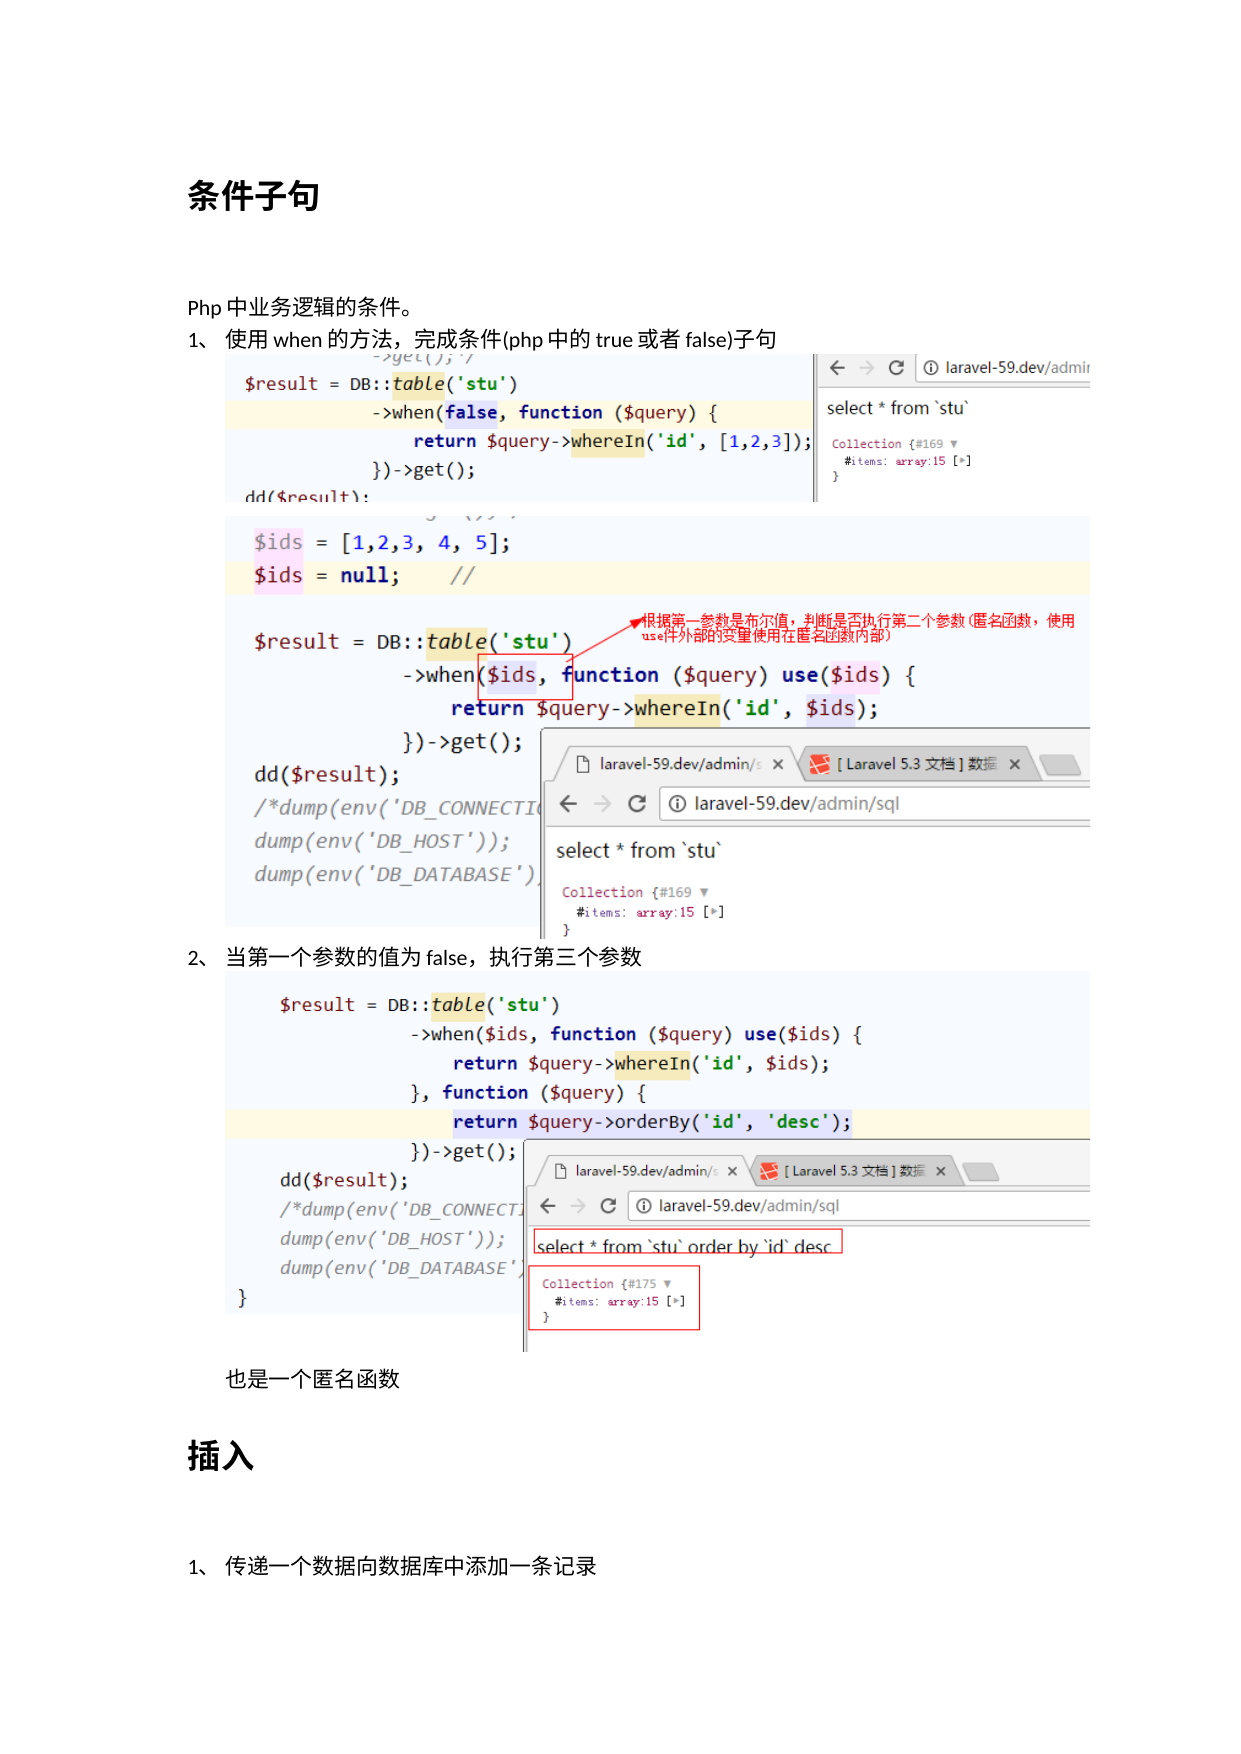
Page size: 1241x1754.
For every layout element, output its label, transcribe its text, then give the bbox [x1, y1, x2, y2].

subtitle 插入 [187, 1421, 1053, 1486]
list 传递一个数据向数据库中添加一条记录 [187, 1548, 1053, 1581]
subtitle 条件子句 [187, 162, 1053, 227]
list 当第一个参数的值为false，执行第三个参数 [187, 939, 1053, 972]
picture [225, 516, 1091, 939]
list 也是一个匿名函数 [225, 1362, 1053, 1394]
text Php中业务逻辑的条件。 [187, 289, 1053, 322]
picture [225, 971, 1091, 1352]
picture [225, 354, 1091, 502]
